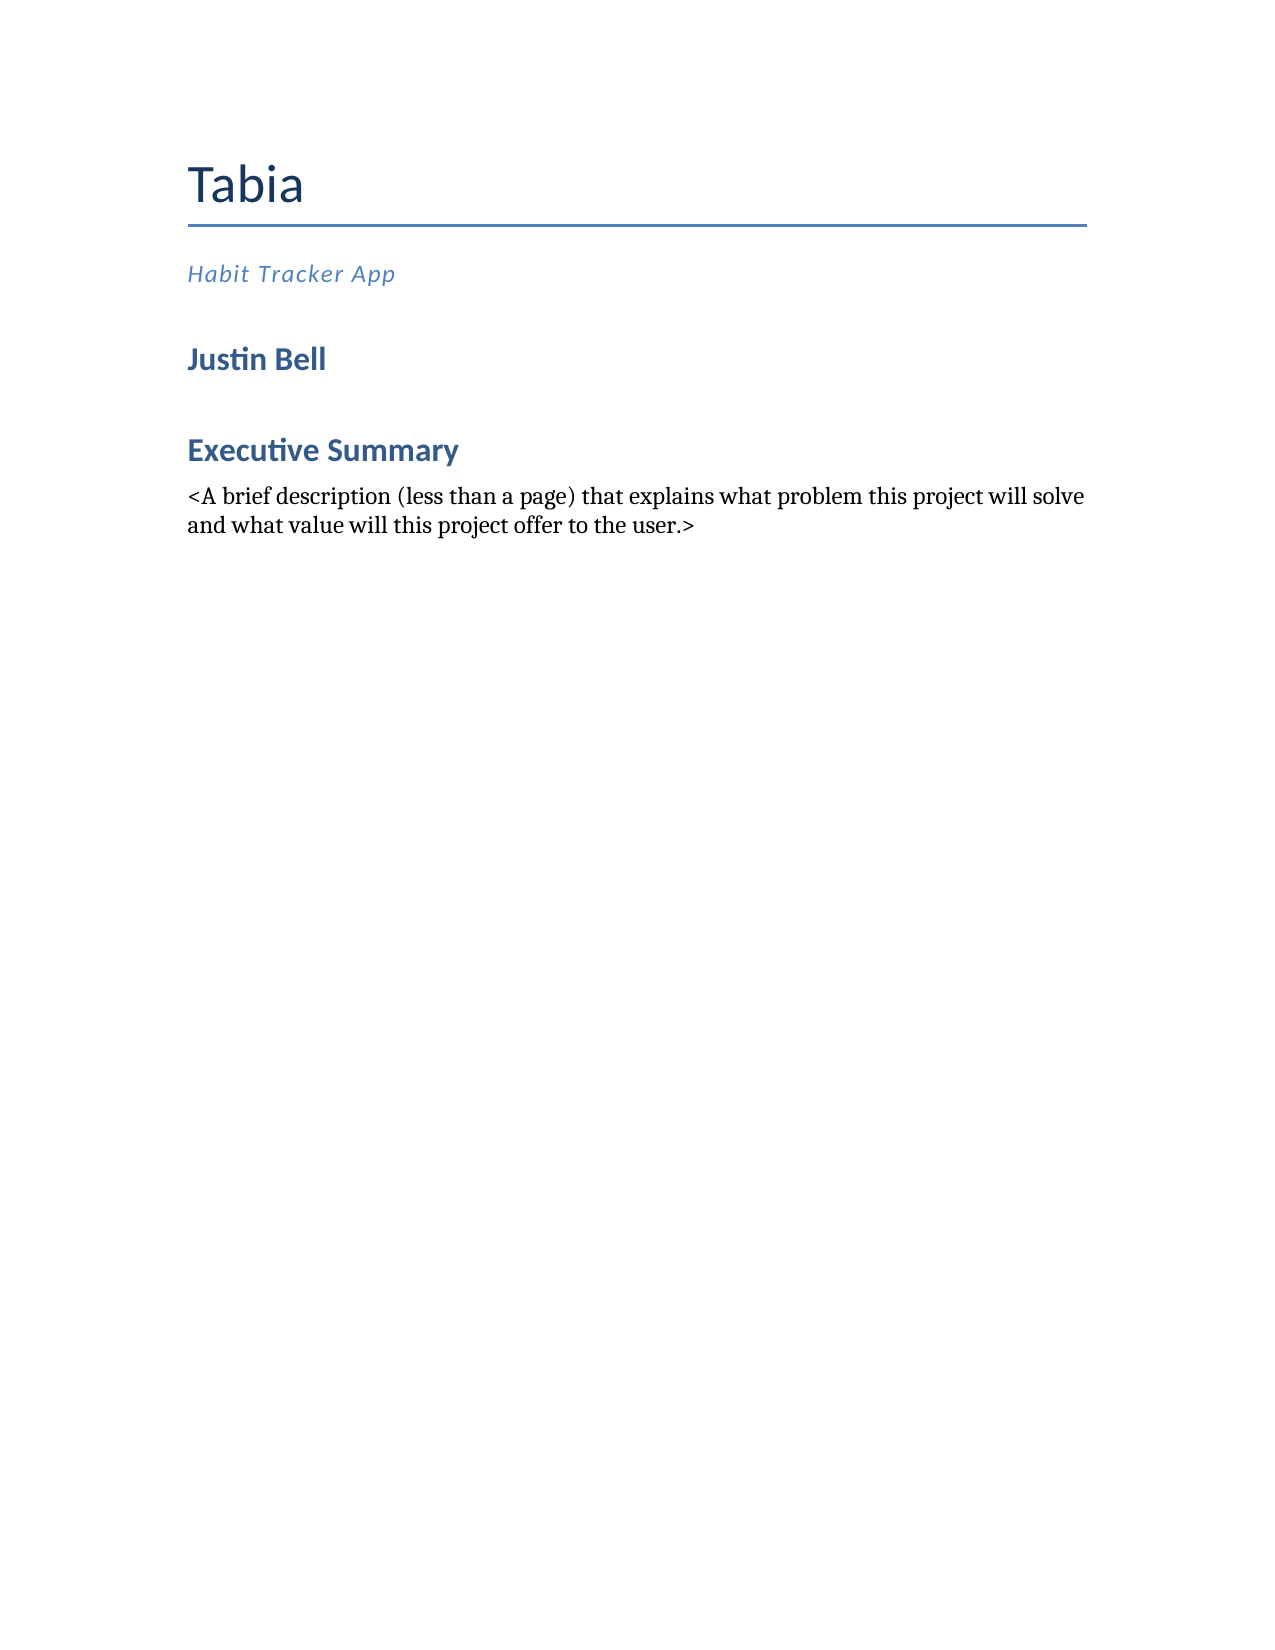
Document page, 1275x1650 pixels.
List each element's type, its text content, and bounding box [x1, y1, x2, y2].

subtitle Habit Tracker App [187, 258, 1087, 288]
subtitle Justin Bell [187, 338, 1087, 379]
title Tabia [187, 150, 1087, 227]
subtitle Executive Summary [187, 429, 1087, 470]
text <A brief description (less than a page) that explains what problem this project will solve and what value will this project offer to the user.> [187, 482, 1087, 540]
